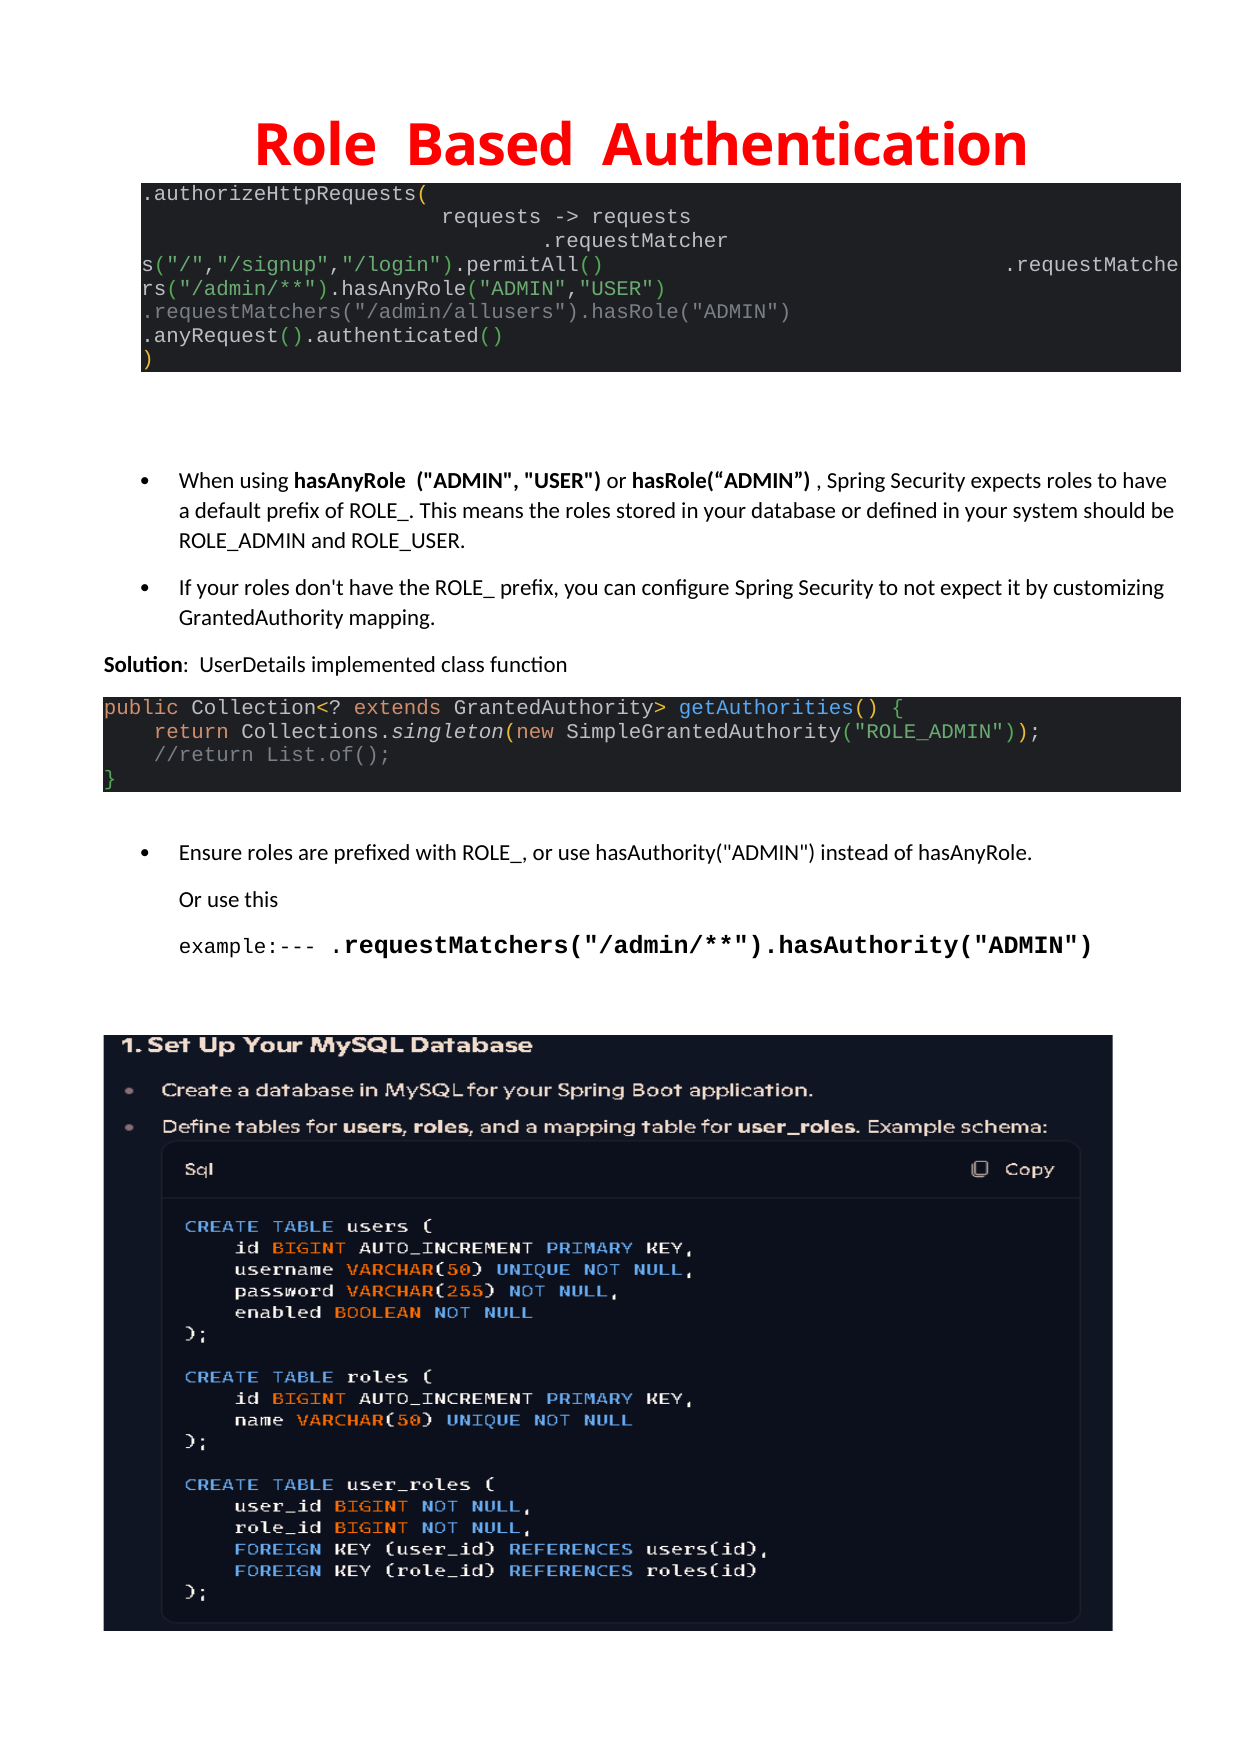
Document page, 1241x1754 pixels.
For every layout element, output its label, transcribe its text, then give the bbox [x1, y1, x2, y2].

text .requestMatchers("/admin/allusers").hasRole("ADMIN") [141, 301, 1181, 325]
list If your roles don't have the ROLE_ prefix, you can configure Spring Security to not expect it by customizing GrantedAuthority mapping. [141, 573, 1181, 631]
text ) [141, 348, 1181, 372]
text .authorizeHttpRequests( requests -> requests .requestMatchers("/","/signup","/login").permitAll() .requestMatchers("/admin/**").hasAnyRole("ADMIN","USER") [141, 183, 1181, 301]
text Or use this [178, 885, 1181, 913]
list Ensure roles are prefixed with ROLE_, or use hasAuthority("ADMIN") instead of hasAnyRole. [141, 838, 1181, 867]
text public Collection<? extends GrantedAuthority> getAuthorities() { return Collections.singleton(new SimpleGrantedAuthority("ROLE_ADMIN")); //return List.of(); } [103, 697, 1181, 792]
text .anyRequest().authenticated() [141, 325, 1181, 348]
list example:--- .requestMatchers("/admin/**").hasAuthority("ADMIN") [178, 932, 1181, 961]
title Role Based Authentication [103, 103, 1181, 183]
list When using hasAnyRole ("ADMIN", "USER") or hasRole(“ADMIN”) , Spring Security expects roles to have a default prefix of ROLE_. This means the roles stored in your database or defined in your system should be ROLE_ADMIN and ROLE_USER. [141, 466, 1181, 554]
text Solution: UserDetails implemented class function [103, 650, 1181, 678]
picture [103, 1035, 1113, 1631]
